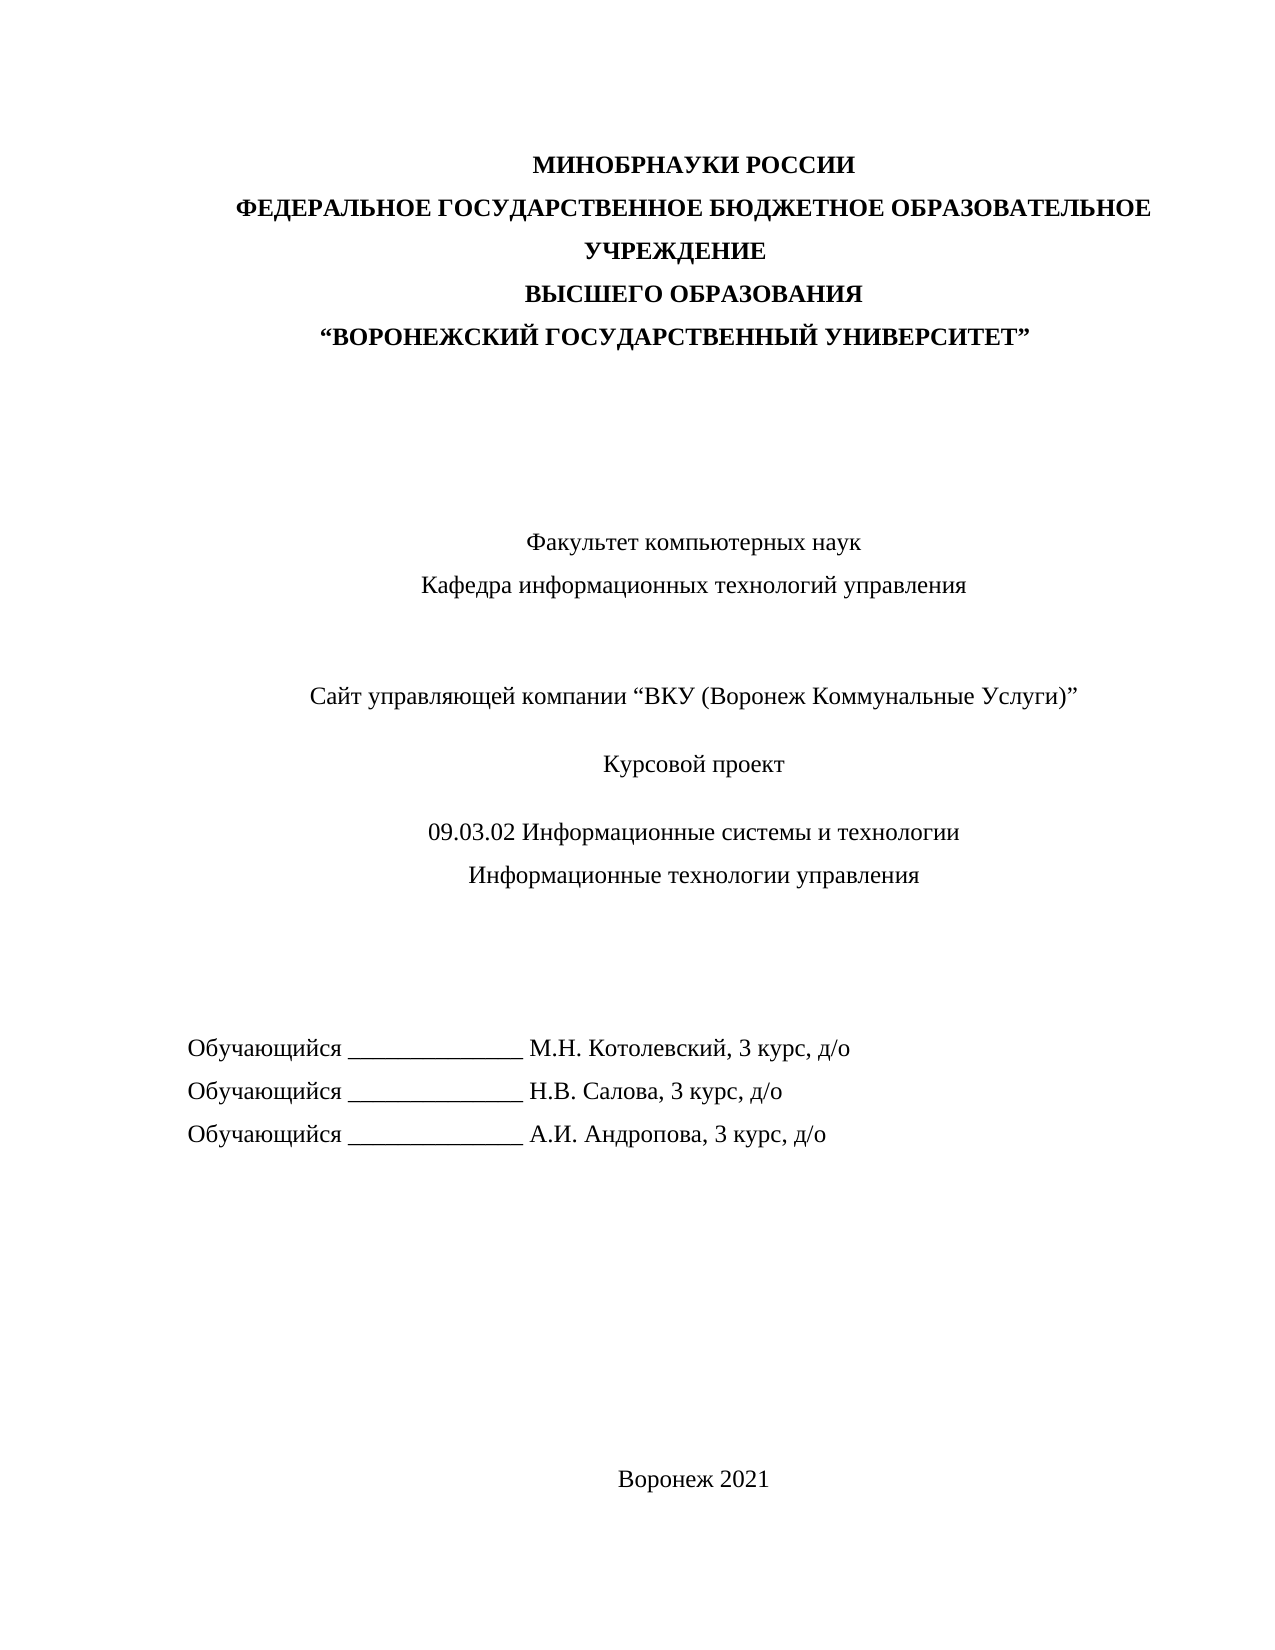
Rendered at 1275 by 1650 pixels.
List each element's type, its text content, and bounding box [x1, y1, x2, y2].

text 09.03.02 Информационные системы и технологии [150, 817, 1200, 846]
text Обучающийся ______________ А.И. Андропова, 3 курс, д/о [150, 1119, 1200, 1148]
text ВЫСШЕГО ОБРАЗОВАНИЯ “ВОРОНЕЖСКИЙ ГОСУДАРСТВЕННЫЙ УНИВЕРСИТЕТ” [150, 279, 1200, 351]
text Факультет компьютерных наук [150, 527, 1200, 556]
text Воронеж 2021 [150, 1464, 1200, 1493]
text МИНОБРНАУКИ РОССИИ [150, 150, 1200, 179]
text ФЕДЕРАЛЬНОЕ ГОСУДАРСТВЕННОЕ БЮДЖЕТНОЕ ОБРАЗОВАТЕЛЬНОЕ УЧРЕЖДЕНИЕ [150, 193, 1200, 265]
text Информационные технологии управления [150, 861, 1200, 889]
text Кафедра информационных технологий управления [150, 570, 1200, 599]
text Обучающийся ______________ М.Н. Котолевский, 3 курс, д/о [150, 1033, 1200, 1062]
text Сайт управляющей компании “ВКУ (Воронеж Коммунальные Услуги)” [150, 681, 1200, 710]
text Курсовой проект [150, 749, 1200, 778]
text Обучающийся ______________ Н.В. Салова, 3 курс, д/о [150, 1076, 1200, 1105]
